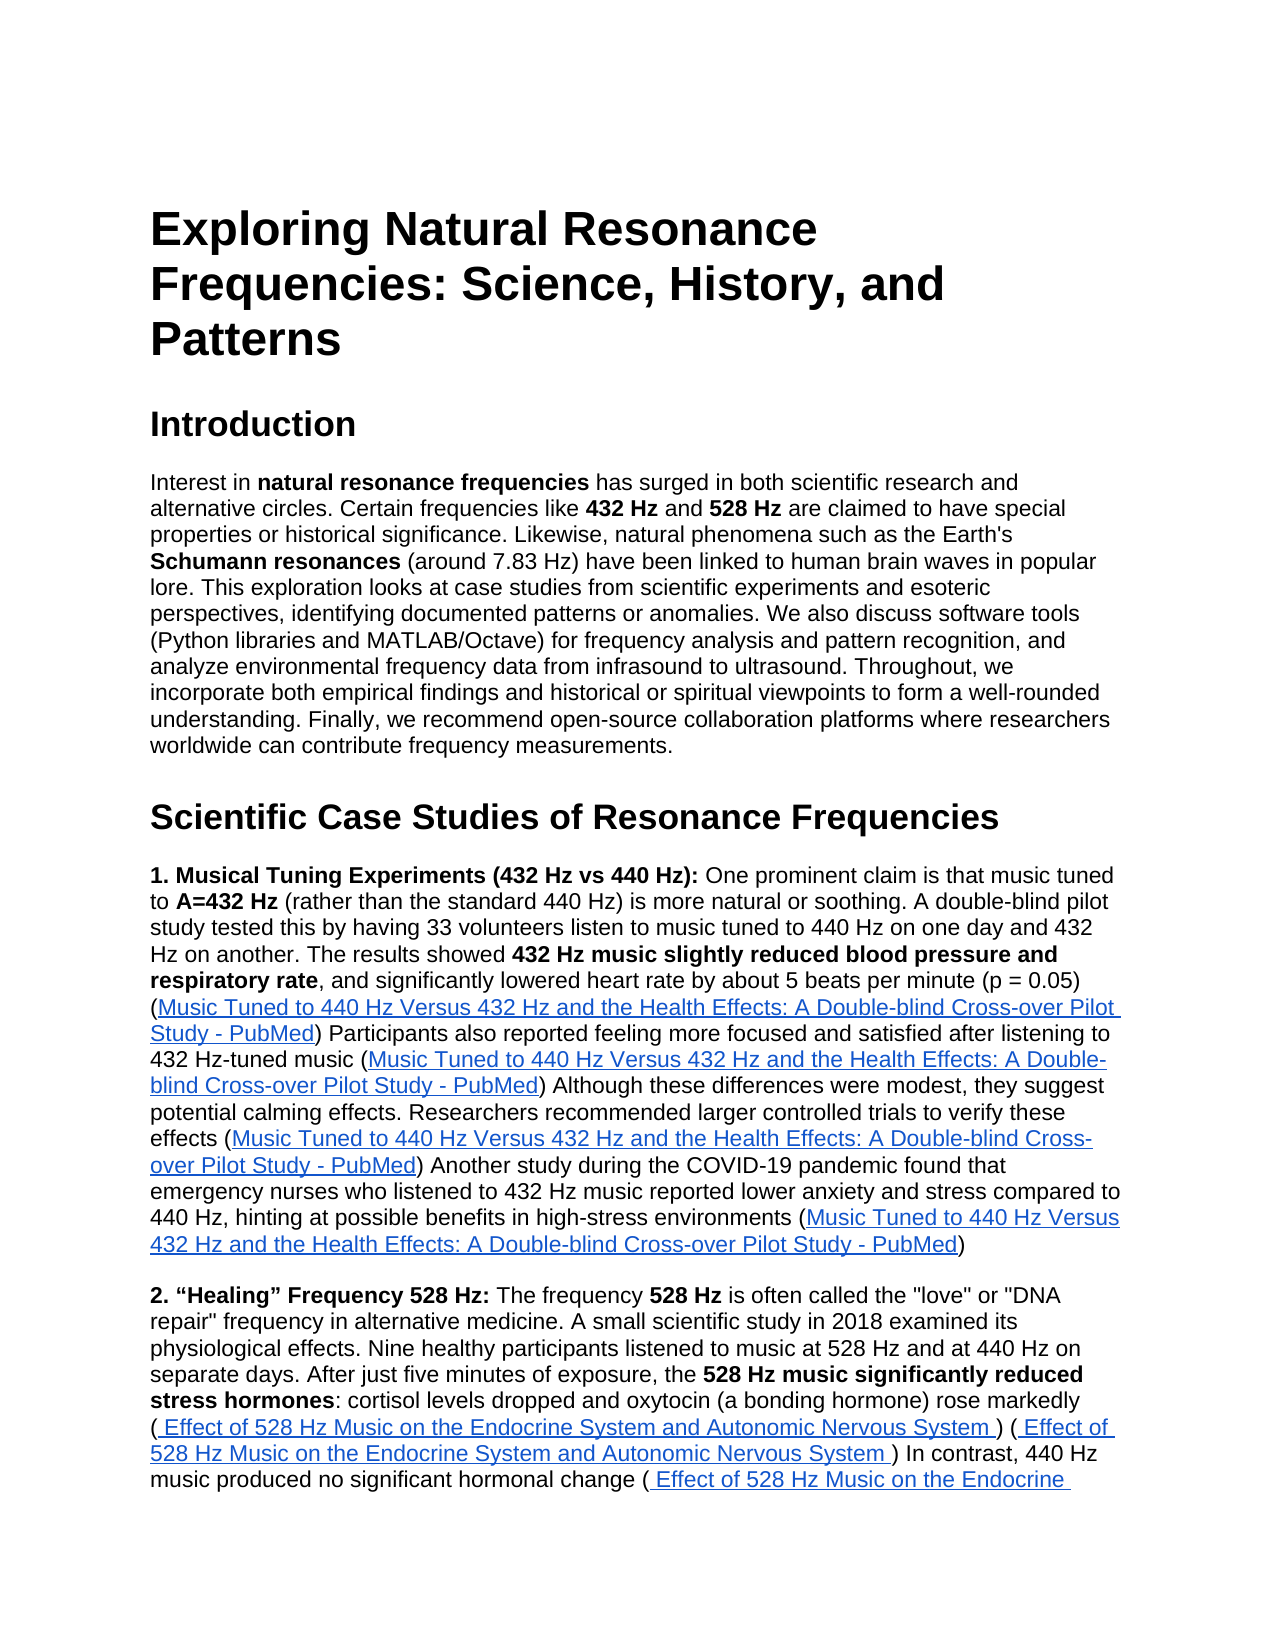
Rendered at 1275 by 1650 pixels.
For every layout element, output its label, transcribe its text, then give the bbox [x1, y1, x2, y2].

text 1. Musical Tuning Experiments (432 Hz vs 440 Hz): One prominent claim is that music tuned to A=432 Hz (rather than the standard 440 Hz) is more natural or soothing. A double-blind pilot study tested this by having 33 volunteers listen to music tuned to 440 Hz on one day and 432 Hz on another. The results showed 432 Hz music slightly reduced blood pressure and respiratory rate, and significantly lowered heart rate by about 5 beats per minute (p = 0.05) (Music Tuned to 440 Hz Versus 432 Hz and the Health Effects: A Double-blind Cross-over Pilot Study - PubMed) Participants also reported feeling more focused and satisfied after listening to 432 Hz-tuned music (Music Tuned to 440 Hz Versus 432 Hz and the Health Effects: A Double-blind Cross-over Pilot Study - PubMed) Although these differences were modest, they suggest potential calming effects. Researchers recommended larger controlled trials to verify these effects (Music Tuned to 440 Hz Versus 432 Hz and the Health Effects: A Double-blind Cross-over Pilot Study - PubMed) Another study during the COVID-19 pandemic found that emergency nurses who listened to 432 Hz music reported lower anxiety and stress compared to 440 Hz, hinting at possible benefits in high-stress environments (Music Tuned to 440 Hz Versus 432 Hz and the Health Effects: A Double-blind Cross-over Pilot Study - PubMed) [150, 862, 1125, 1257]
subtitle Exploring Natural Resonance Frequencies: Science, History, and Patterns [150, 200, 1125, 365]
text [150, 1282, 1125, 1493]
subtitle Scientific Case Studies of Resonance Frequencies [150, 796, 1125, 837]
subtitle Introduction [150, 403, 1125, 443]
text Interest in natural resonance frequencies has surged in both scientific research and alternative circles. Certain frequencies like 432 Hz and 528 Hz are claimed to have special properties or historical significance. Likewise, natural phenomena such as the Earth's Schumann resonances (around 7.83 Hz) have been linked to human brain waves in popular lore. This exploration looks at case studies from scientific experiments and esoteric perspectives, identifying documented patterns or anomalies. We also discuss software tools (Python libraries and MATLAB/Octave) for frequency analysis and pattern recognition, and analyze environmental frequency data from infrasound to ultrasound. Throughout, we incorporate both empirical findings and historical or spiritual viewpoints to form a well-rounded understanding. Finally, we recommend open-source collaboration platforms where researchers worldwide can contribute frequency measurements. [150, 468, 1125, 758]
